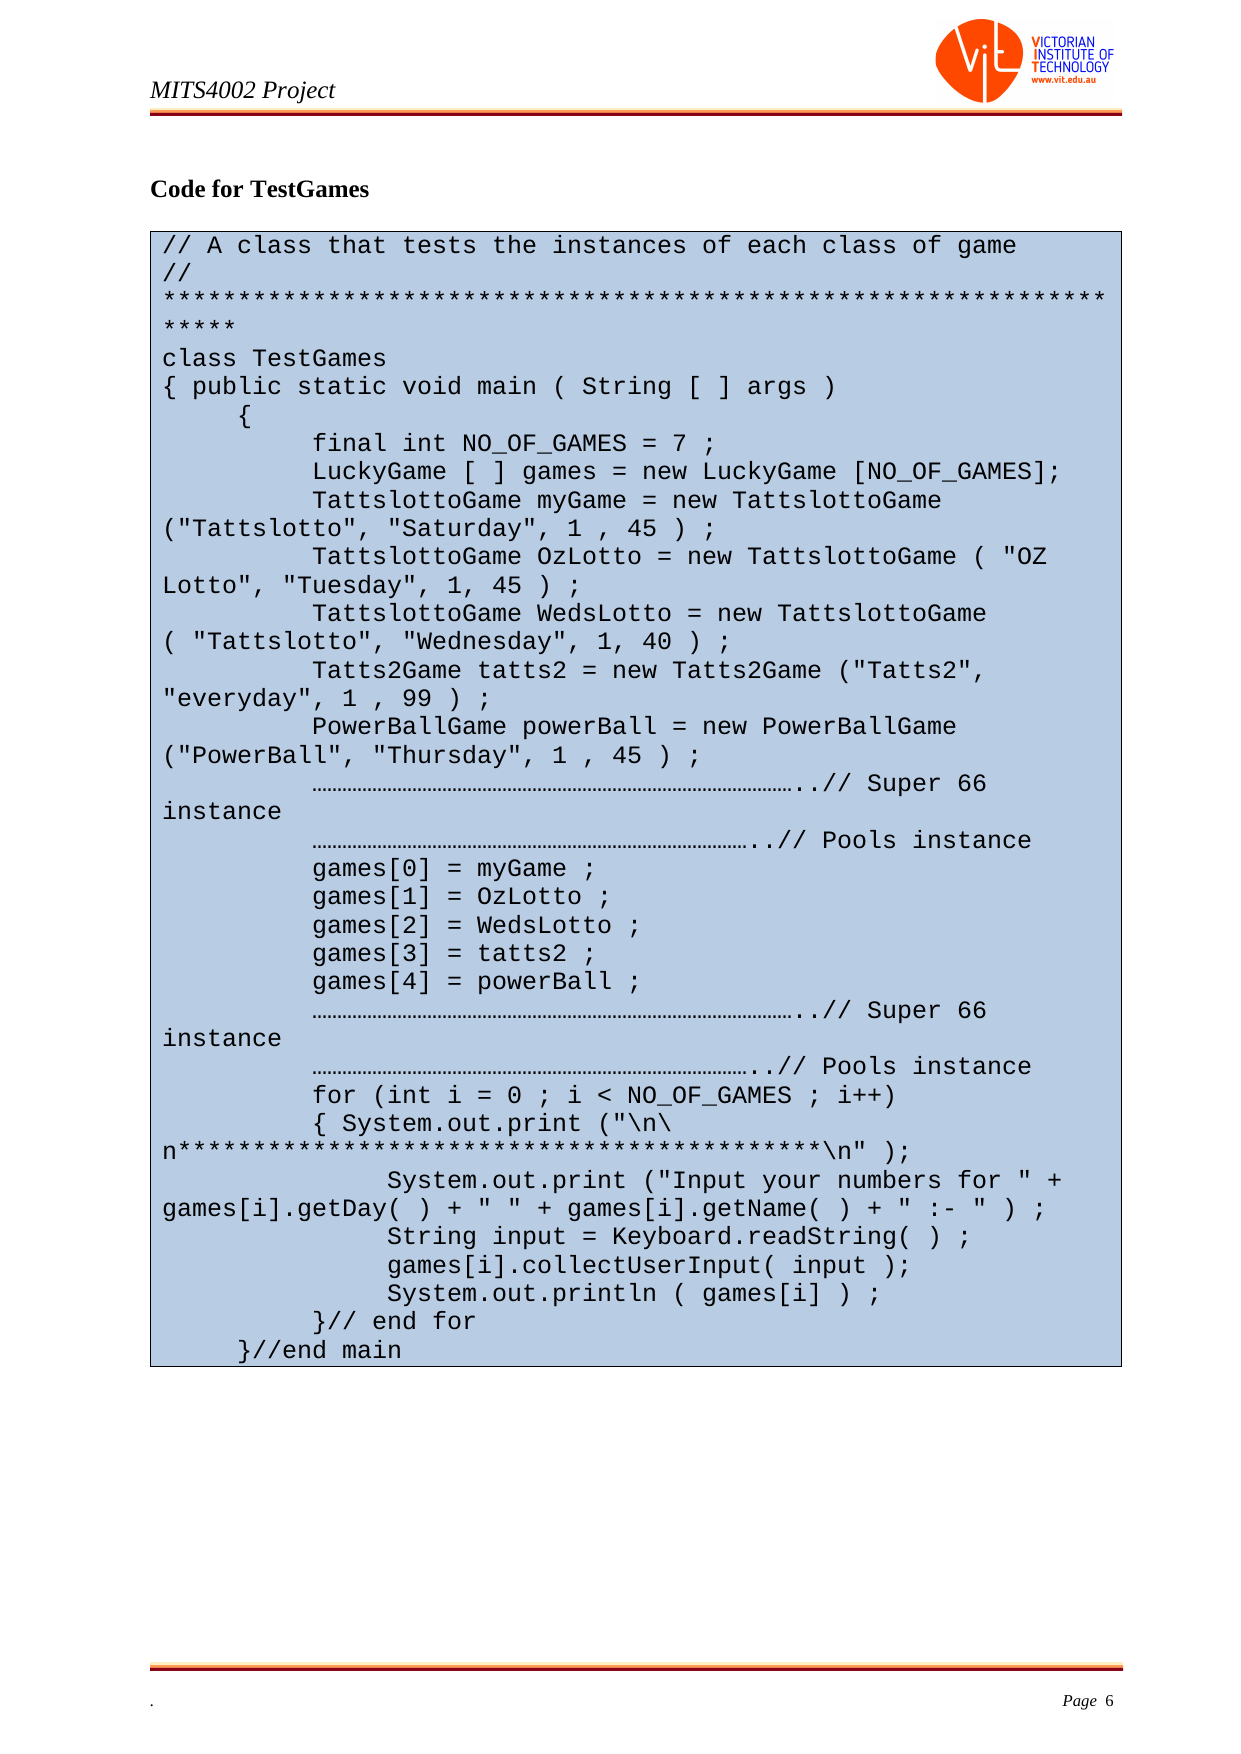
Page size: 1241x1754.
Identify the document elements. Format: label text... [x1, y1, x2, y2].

picture [150, 1662, 1124, 1671]
picture [150, 108, 1123, 116]
table_header // A class that tests the instances of each class of game //******************************************************************** class TestGames { public static void main ( String [ ] args ) { final int NO_OF_GAMES = 7 ; LuckyGame [ ] games = new LuckyGame [NO_OF_GAMES]; TattslottoGame myGame = new TattslottoGame ("Tattslotto", "Saturday", 1 , 45 ) ; TattslottoGame OzLotto = new TattslottoGame ( "OZ Lotto", "Tuesday", 1, 45 ) ; TattslottoGame WedsLotto = new TattslottoGame ( "Tattslotto", "Wednesday", 1, 40 ) ; Tatts2Game tatts2 = new Tatts2Game ("Tatts2", "everyday", 1 , 99 ) ; PowerBallGame powerBall = new PowerBallGame ("PowerBall", "Thursday", 1 , 45 ) ; ……………………………………………………………………………………..// Super 66 instance ……………………………………………………………………………..// Pools instance games[0] = myGame ; games[1] = OzLotto ; games[2] = WedsLotto ; games[3] = tatts2 ; games[4] = powerBall ; ……………………………………………………………………………………..// Super 66 instance ……………………………………………………………………………..// Pools instance for (int i = 0 ; i < NO_OF_GAMES ; i++) { System.out.print ("\n\n*******************************************\n" ); System.out.print ("Input your numbers for " + games[i].getDay( ) + " " + games[i].getName( ) + " :- " ) ; String input = Keyboard.readString( ) ; games[i].collectUserInput( input ); System.out.println ( games[i] ) ; }// end for }//end main [151, 232, 1121, 1366]
picture [935, 19, 1114, 103]
text Code for TestGames [150, 174, 1122, 202]
